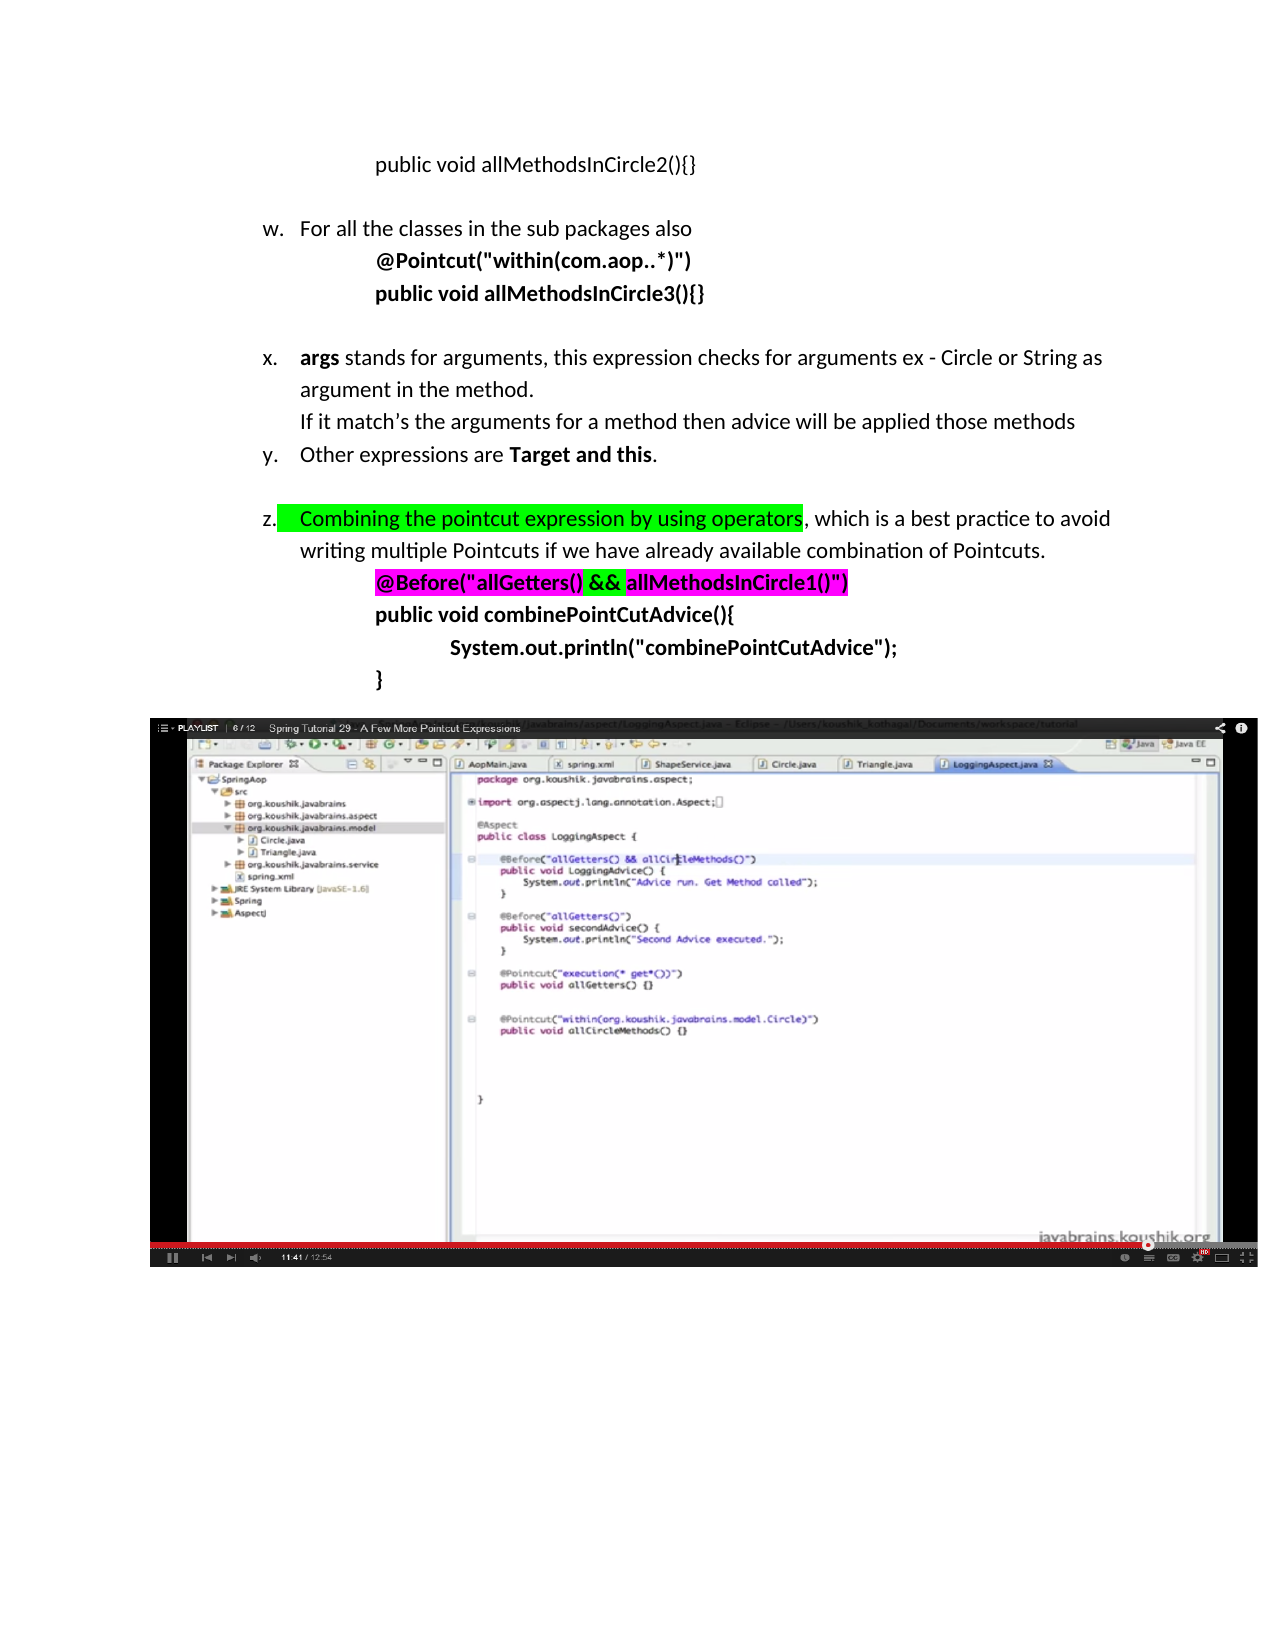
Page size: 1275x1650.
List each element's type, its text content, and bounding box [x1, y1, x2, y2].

picture [150, 718, 1258, 1267]
list public void allMethodsInCircle2(){} [375, 150, 1125, 178]
list } [300, 665, 1125, 693]
list public void allMethodsInCircle3(){} [375, 279, 1125, 307]
list @Pointcut("within(com.aop..*)") [375, 247, 1125, 274]
list If it match’s the arguments for a method then advice will be applied those methods [300, 407, 1125, 436]
list args stands for arguments, this expression checks for arguments ex - Circle or String as argument in the method. [262, 343, 1125, 403]
list System.out.println("combinePointCutAdvice"); [300, 633, 1125, 661]
list Other expressions are Target and this. [262, 440, 1125, 468]
list For all the classes in the sub packages also [262, 214, 1125, 242]
list public void combinePointCutAdvice(){ [300, 601, 1125, 629]
list Combining the pointcut expression by using operators, which is a best practice to avoid writing multiple Pointcuts if we have already available combination of Pointcuts. [262, 504, 1125, 564]
list @Before("allGetters() && allMethodsInCircle1()") [300, 568, 1125, 596]
